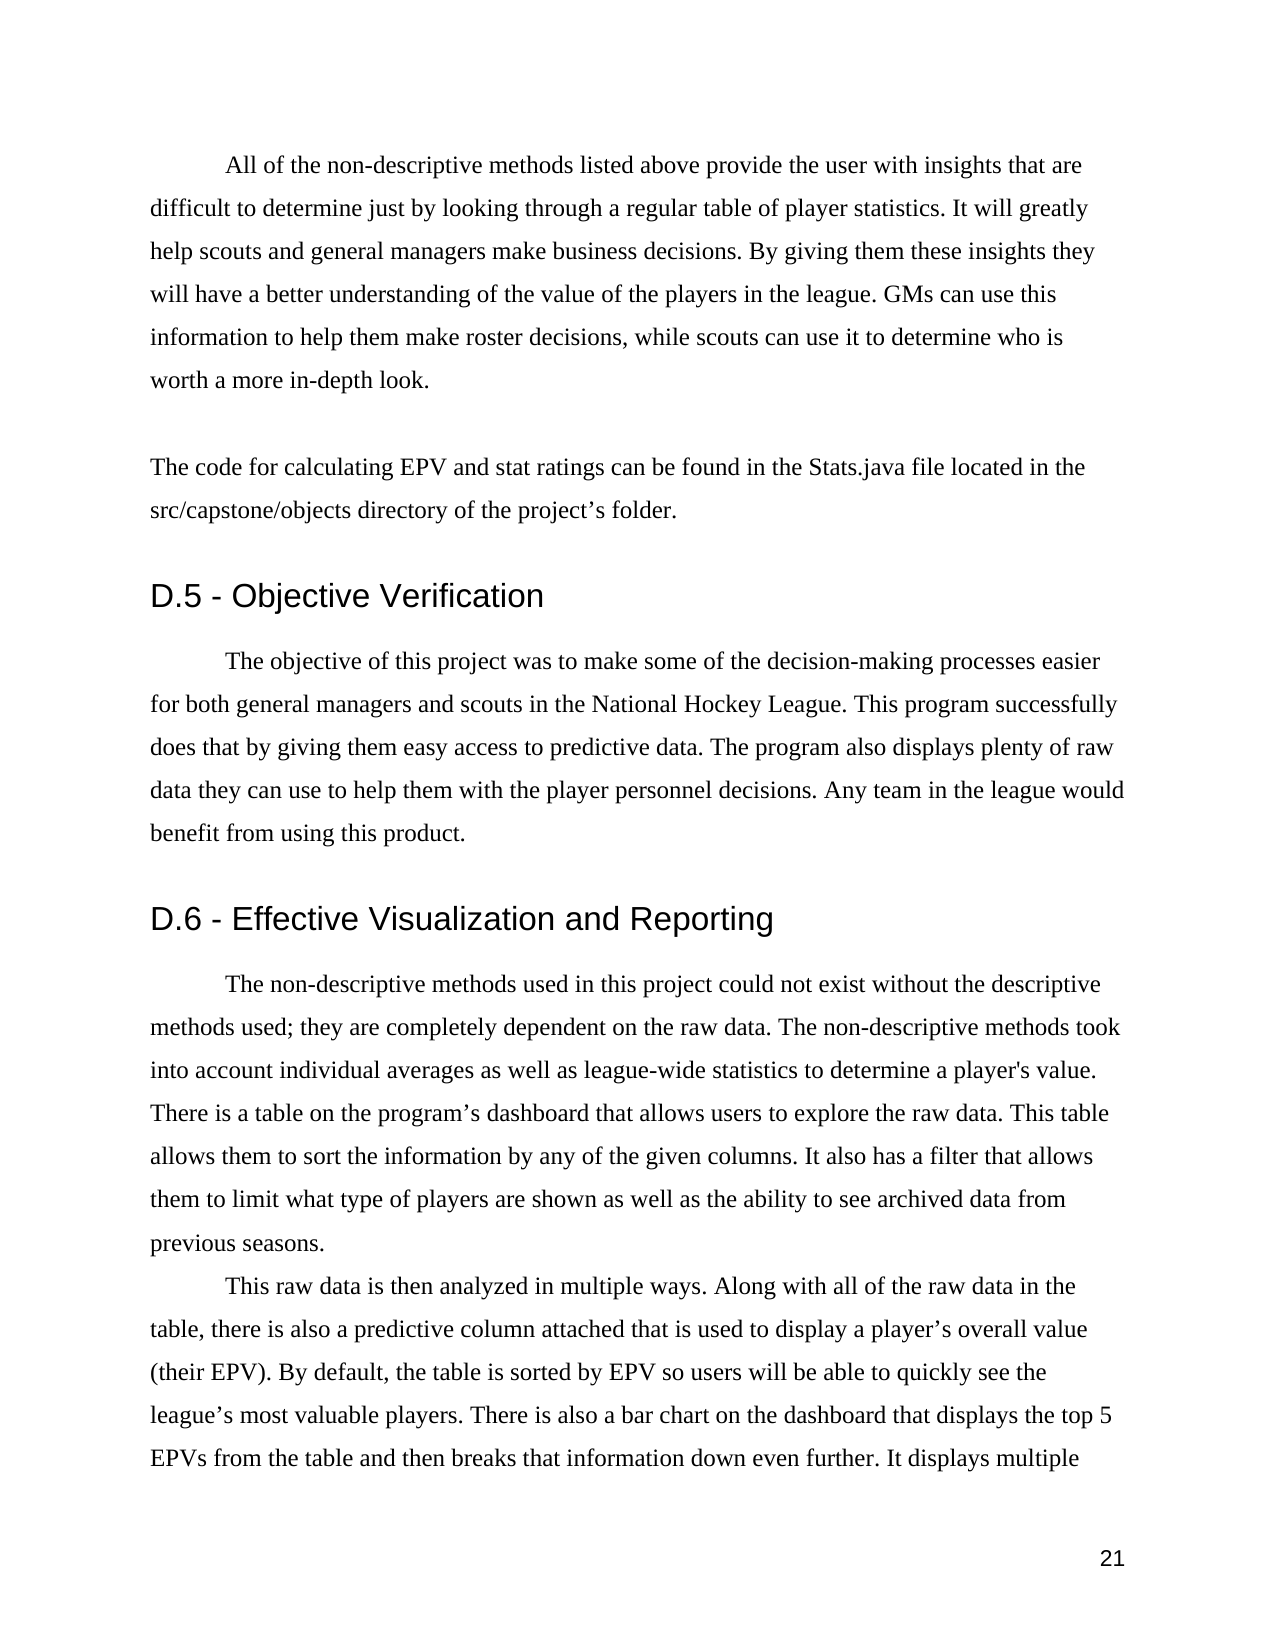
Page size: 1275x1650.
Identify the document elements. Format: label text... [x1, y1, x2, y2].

text The non-descriptive methods used in this project could not exist without the descriptive methods used; they are completely dependent on the raw data. The non-descriptive methods took into account individual averages as well as league-wide statistics to determine a player's value. There is a table on the program’s dashboard that allows users to explore the raw data. This table allows them to sort the information by any of the given columns. It also has a filter that allows them to limit what type of players are shown as well as the ability to see archived data from previous seasons. [150, 969, 1125, 1256]
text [150, 1271, 1125, 1472]
subtitle D.6 - Effective Visualization and Reporting [150, 899, 1125, 937]
subtitle D.5 - Objective Verification [150, 576, 1125, 614]
text All of the non-descriptive methods listed above provide the user with insights that are difficult to determine just by looking through a regular table of player statistics. It will greatly help scouts and general managers make business decisions. By giving them these insights they will have a better understanding of the value of the players in the league. GMs can use this information to help them make roster decisions, while scouts can use it to determine who is worth a more in-depth look. [150, 150, 1125, 394]
text The objective of this project was to make some of the decision-making processes easier for both general managers and scouts in the National Hockey League. This program successfully does that by giving them easy access to predictive data. The program also displays plenty of raw data they can use to help them with the player personnel decisions. Any team in the league would benefit from using this product. [150, 646, 1125, 847]
text The code for calculating EPV and stat ratings can be found in the Stats.java file located in the src/capstone/objects directory of the project’s folder. [150, 452, 1125, 524]
